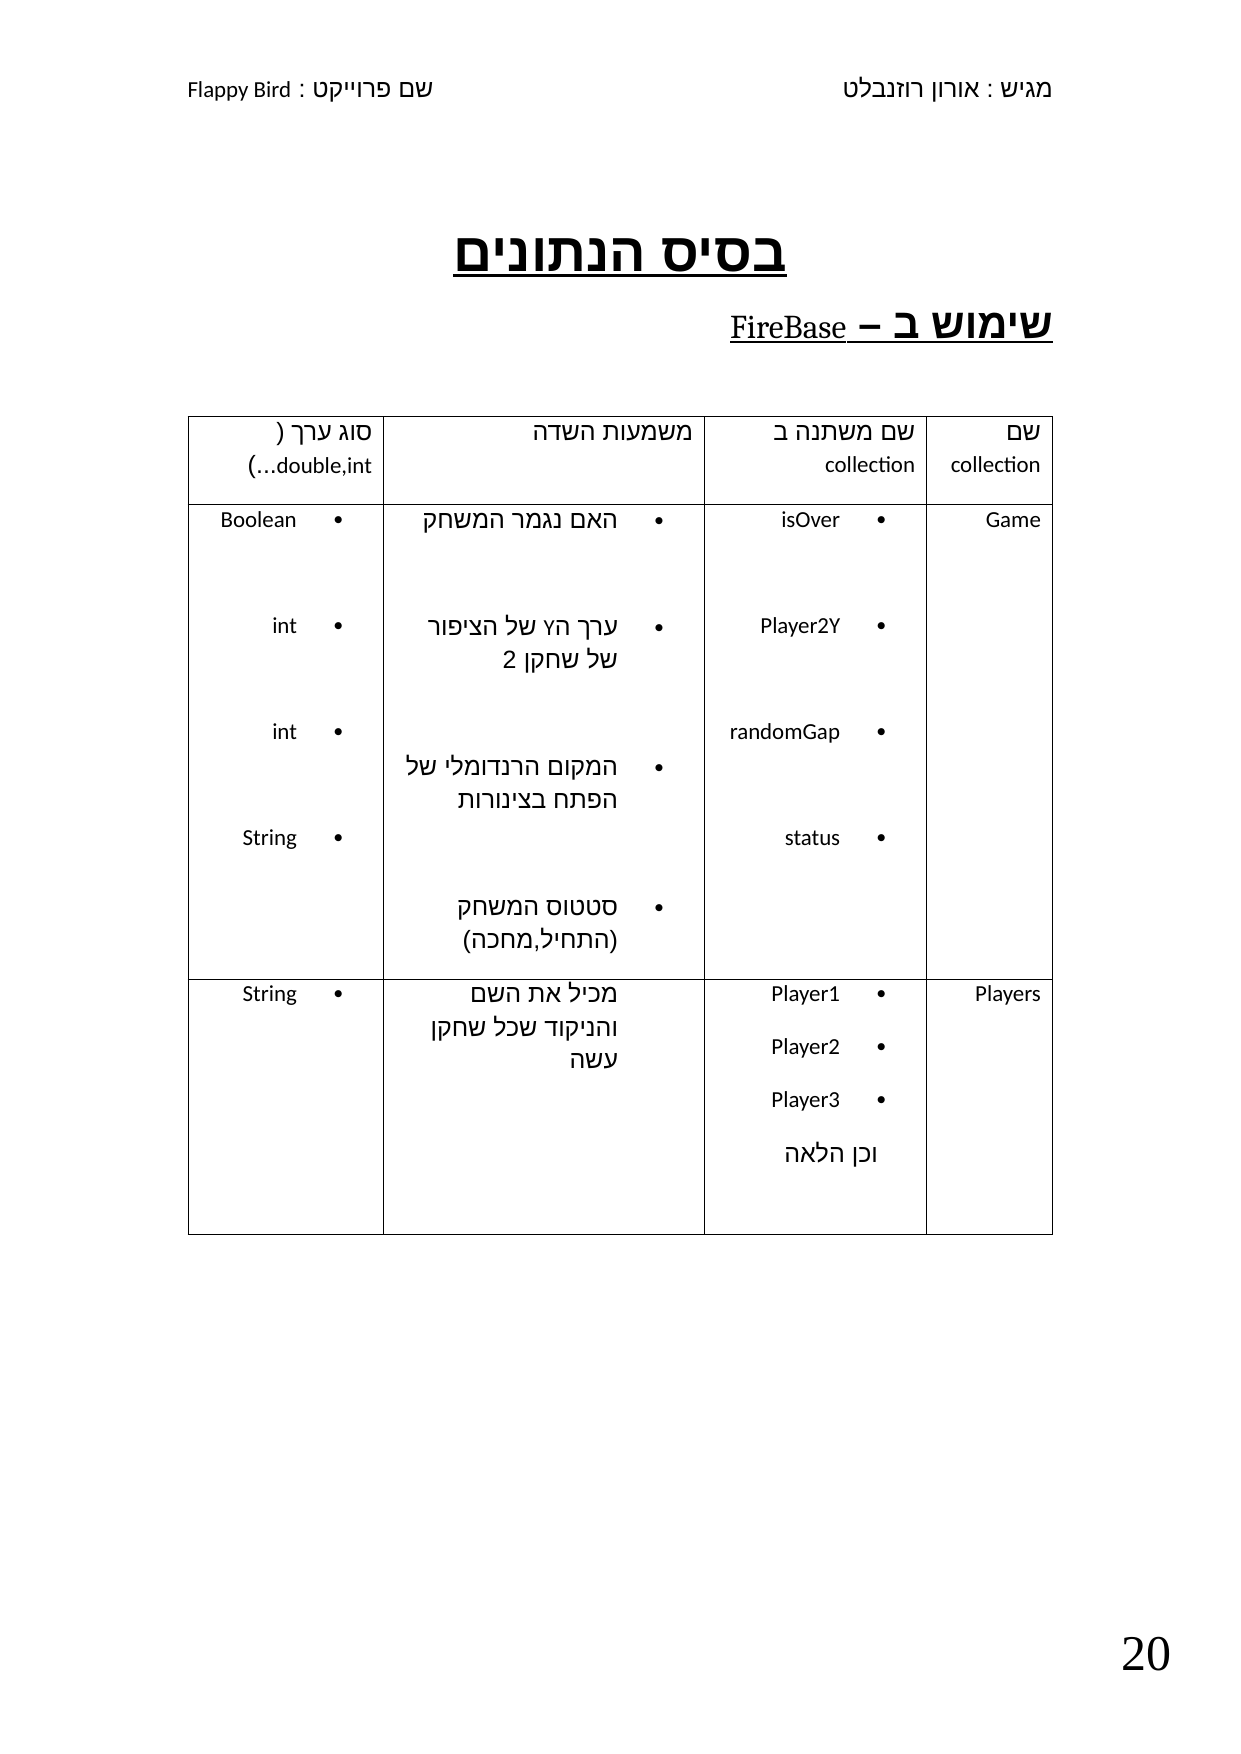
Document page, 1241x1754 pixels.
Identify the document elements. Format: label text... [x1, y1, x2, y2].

table_cell isOver Player2Y randomGap status [705, 505, 926, 978]
table_cell Game [927, 505, 1052, 978]
table_cell Boolean int int String [189, 505, 383, 978]
table_header משמעות השדה [384, 417, 704, 504]
subtitle שימוש ב – FireBase [187, 299, 1053, 347]
table_cell האם נגמר המשחק ערך הY של הציפור של שחקן 2 המקום הרנדומלי של הפתח בצינורות סטטוס המשחק (התחיל,מחכה) [384, 505, 704, 978]
table_cell מכיל את השם והניקוד שכל שחקן עשה [384, 980, 704, 1234]
table_cell Players [927, 980, 1052, 1234]
table_cell Player1 Player2 Player3 וכן הלאה [705, 980, 926, 1234]
table_header שם משתנה ב collection [705, 417, 926, 504]
table_header שם collection [927, 417, 1052, 504]
subtitle בסיס הנתונים [187, 221, 1053, 283]
table_cell String [189, 980, 383, 1234]
table_header סוג ערך (double,int...) [189, 417, 383, 504]
